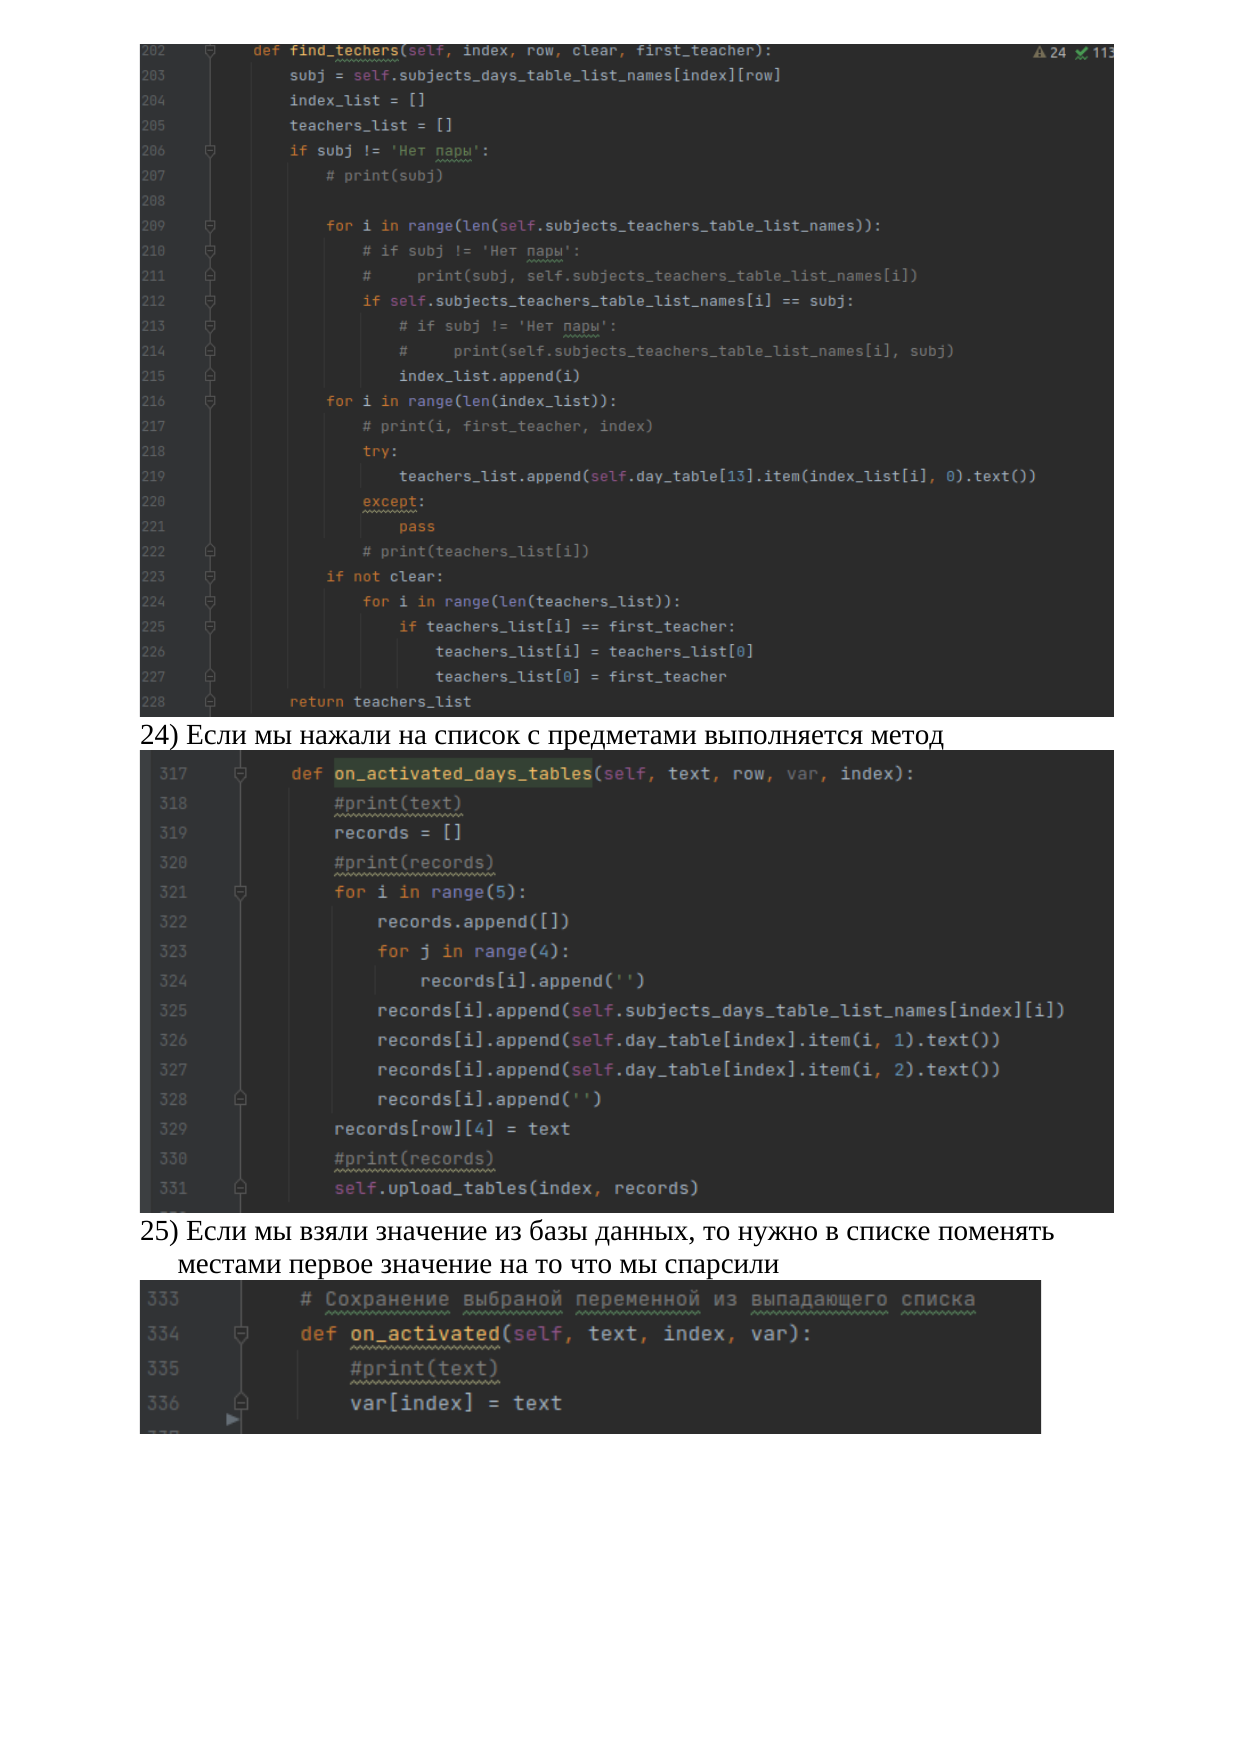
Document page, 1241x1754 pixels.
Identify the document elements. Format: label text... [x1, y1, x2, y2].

picture [139, 1280, 1042, 1434]
text 25) Если мы взяли значение из базы данных, то нужно в списке поменять местами первое значение на то что мы спарсили [140, 1213, 1152, 1280]
picture [139, 44, 1114, 717]
picture [139, 750, 1114, 1213]
text 24) Если мы нажали на список с предметами выполняется метод [140, 717, 1152, 751]
